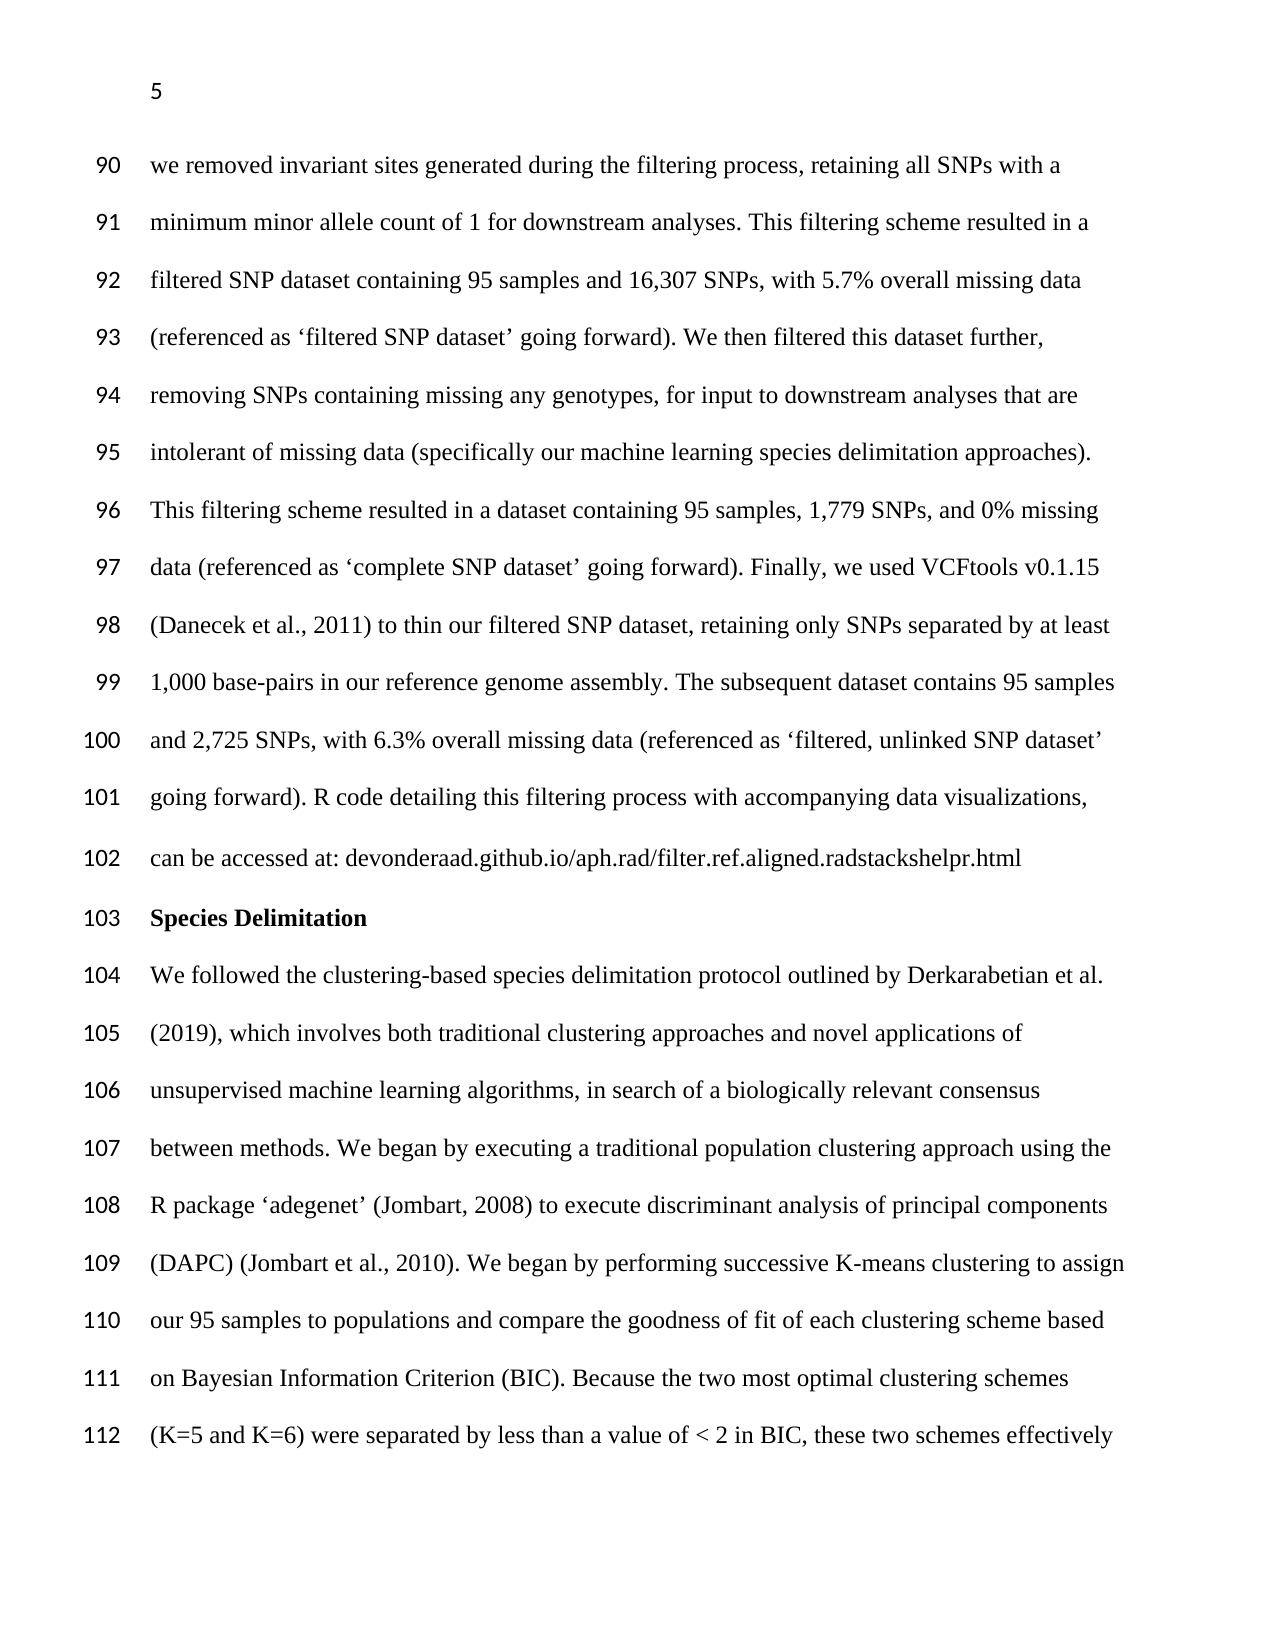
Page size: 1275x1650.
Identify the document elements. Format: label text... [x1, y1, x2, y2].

text Species Delimitation [150, 903, 1125, 932]
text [150, 150, 1125, 872]
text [150, 960, 1125, 1449]
